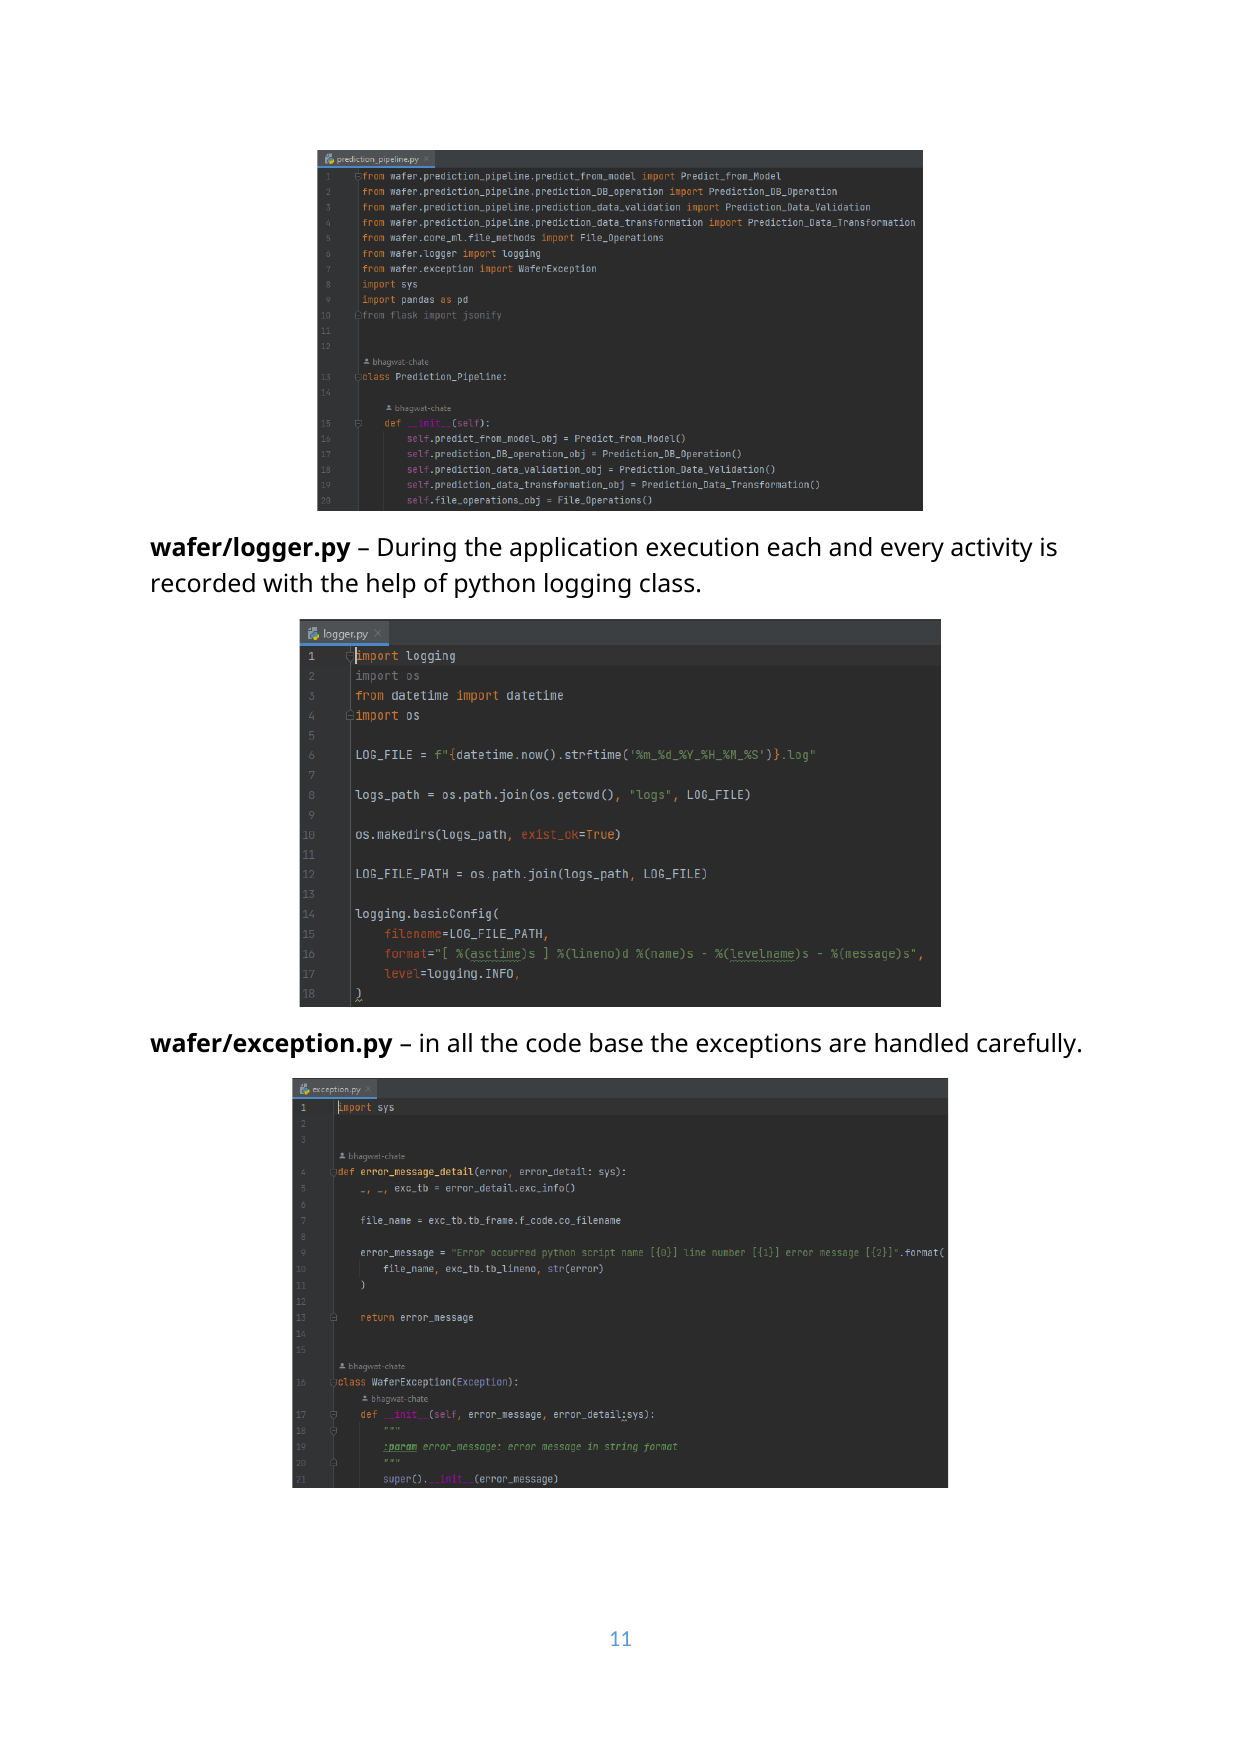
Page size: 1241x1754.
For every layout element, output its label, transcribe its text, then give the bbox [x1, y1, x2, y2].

text wafer/logger.py – During the application execution each and every activity is recorded with the help of python logging class. [150, 529, 1090, 600]
picture [299, 619, 941, 1007]
picture [317, 150, 923, 511]
picture [292, 1078, 949, 1488]
text wafer/exception.py – in all the code base the exceptions are handled carefully. [150, 1025, 1090, 1059]
